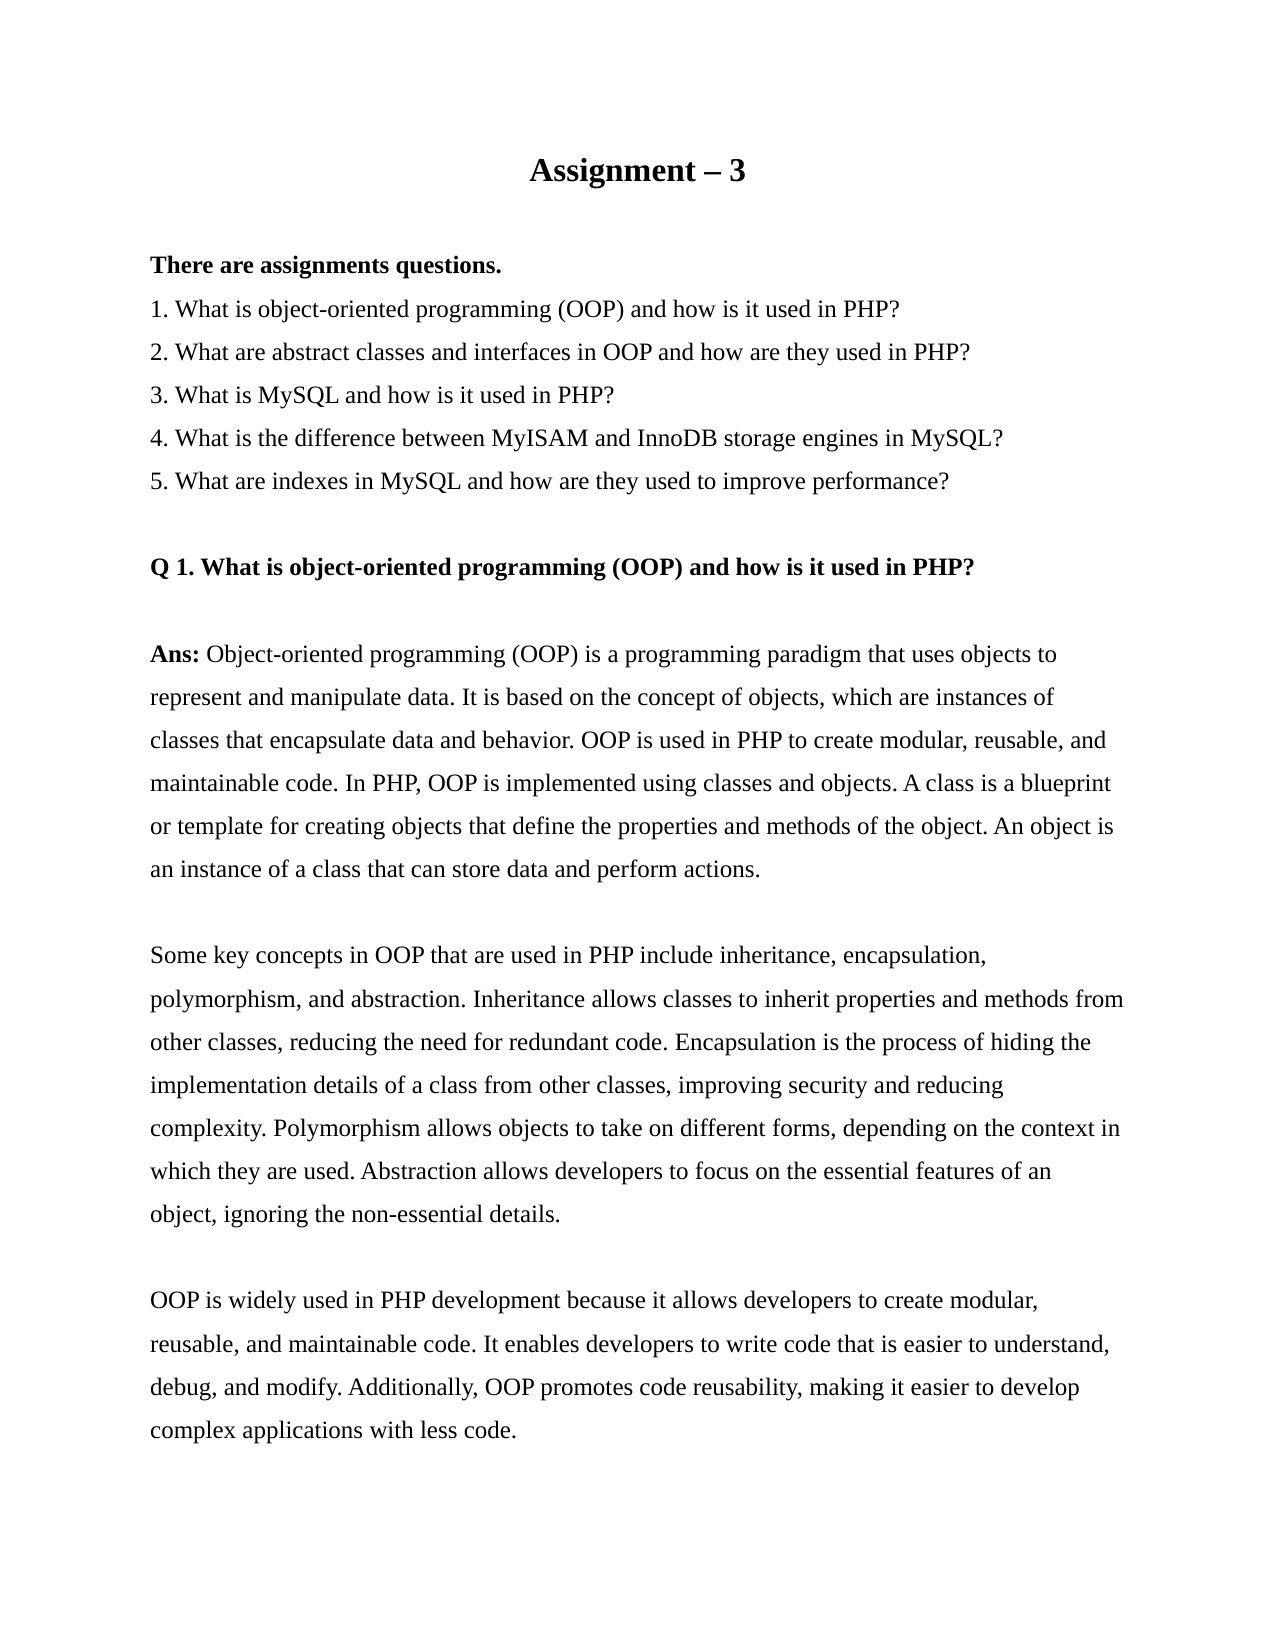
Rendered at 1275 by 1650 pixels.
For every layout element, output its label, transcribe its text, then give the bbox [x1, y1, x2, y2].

text There are assignments questions. [150, 251, 1125, 279]
text 3. What is MySQL and how is it used in PHP? [150, 380, 1125, 409]
text OOP is widely used in PHP development because it allows developers to create modular, reusable, and maintainable code. It enables developers to write code that is easier to understand, debug, and modify. Additionally, OOP promotes code reusability, making it easier to develop complex applications with less code. [150, 1286, 1125, 1444]
text 4. What is the difference between MyISAM and InnoDB storage engines in MySQL? [150, 423, 1125, 452]
text Q 1. What is object-oriented programming (OOP) and how is it used in PHP? [150, 552, 1125, 581]
text 2. What are abstract classes and interfaces in OOP and how are they used in PHP? [150, 337, 1125, 366]
text 1. What is object-oriented programming (OOP) and how is it used in PHP? [150, 294, 1125, 322]
text 5. What are indexes in MySQL and how are they used to improve performance? [150, 466, 1125, 495]
text Some key concepts in OOP that are used in PHP include inheritance, encapsulation, polymorphism, and abstraction. Inheritance allows classes to inherit properties and methods from other classes, reducing the need for redundant code. Encapsulation is the process of hiding the implementation details of a class from other classes, improving security and reducing complexity. Polymorphism allows objects to take on different forms, depending on the context in which they are used. Abstraction allows developers to focus on the essential features of an object, ignoring the non-essential details. [150, 941, 1125, 1228]
text Assignment – 3 [150, 150, 1125, 188]
text Ans: Object-oriented programming (OOP) is a programming paradigm that uses objects to represent and manipulate data. It is based on the concept of objects, which are instances of classes that encapsulate data and behavior. OOP is used in PHP to create modular, reusable, and maintainable code. In PHP, OOP is implemented using classes and objects. A class is a blueprint or template for creating objects that define the properties and methods of the object. An object is an instance of a class that can store data and perform actions. [150, 639, 1125, 883]
